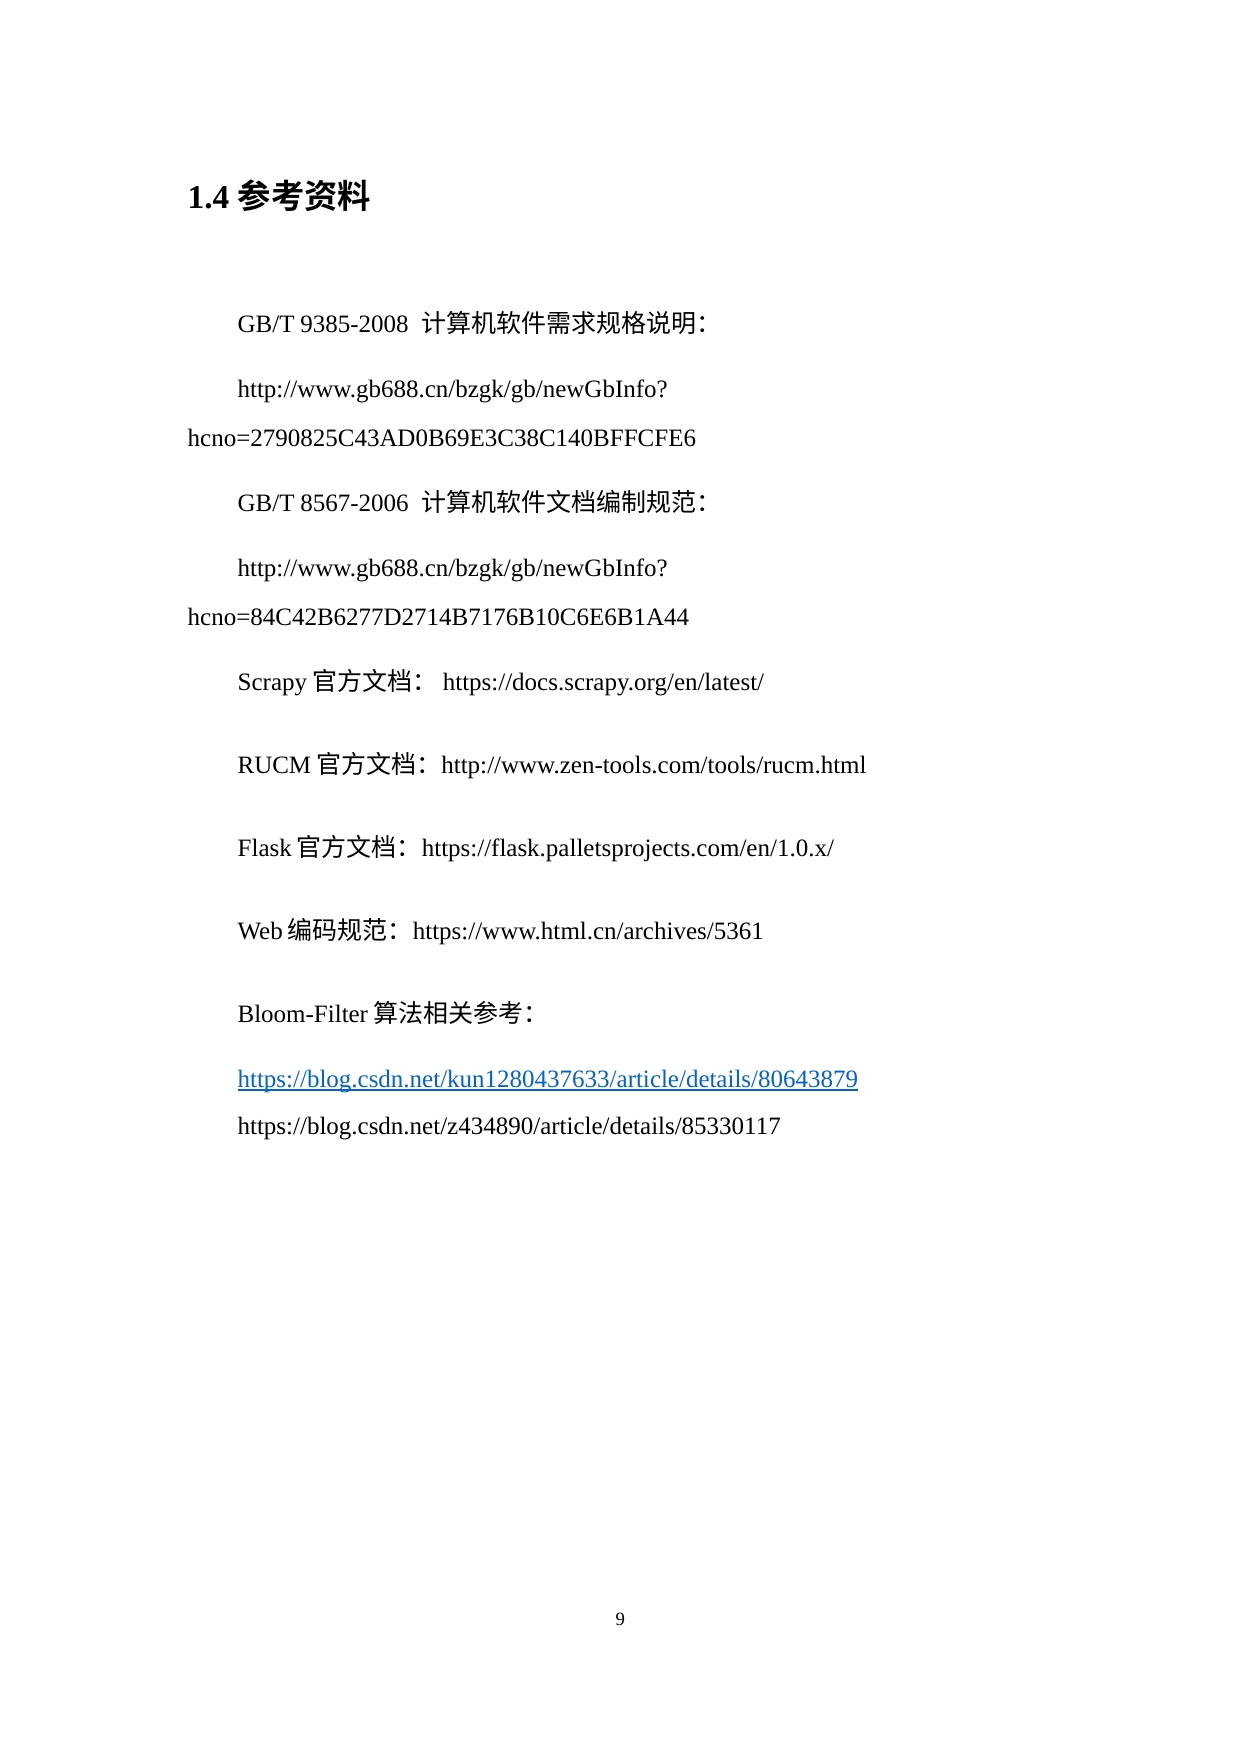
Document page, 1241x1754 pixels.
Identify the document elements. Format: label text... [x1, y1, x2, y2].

text http://www.gb688.cn/bzgk/gb/newGbInfo?hcno=84C42B6277D2714B7176B10C6E6B1A44 [187, 551, 1053, 632]
text Web编码规范：https://www.html.cn/archives/5361 [187, 896, 1053, 961]
text GB/T 8567-2006 计算机软件文档编制规范： [187, 468, 1053, 533]
text https://blog.csdn.net/kun1280437633/article/details/80643879 [187, 1062, 1053, 1095]
text RUCM官方文档：http://www.zen-tools.com/tools/rucm.html [187, 730, 1053, 795]
text Bloom-Filter算法相关参考： [187, 979, 1053, 1044]
text Scrapy官方文档： https://docs.scrapy.org/en/latest/ [187, 647, 1053, 712]
text Flask官方文档：https://flask.palletsprojects.com/en/1.0.x/ [187, 813, 1053, 878]
text http://www.gb688.cn/bzgk/gb/newGbInfo?hcno=2790825C43AD0B69E3C38C140BFFCFE6 [187, 372, 1053, 453]
subtitle 1.4 参考资料 [187, 162, 1053, 227]
text https://blog.csdn.net/z434890/article/details/85330117 [187, 1109, 1053, 1142]
text GB/T 9385-2008 计算机软件需求规格说明： [187, 289, 1053, 354]
